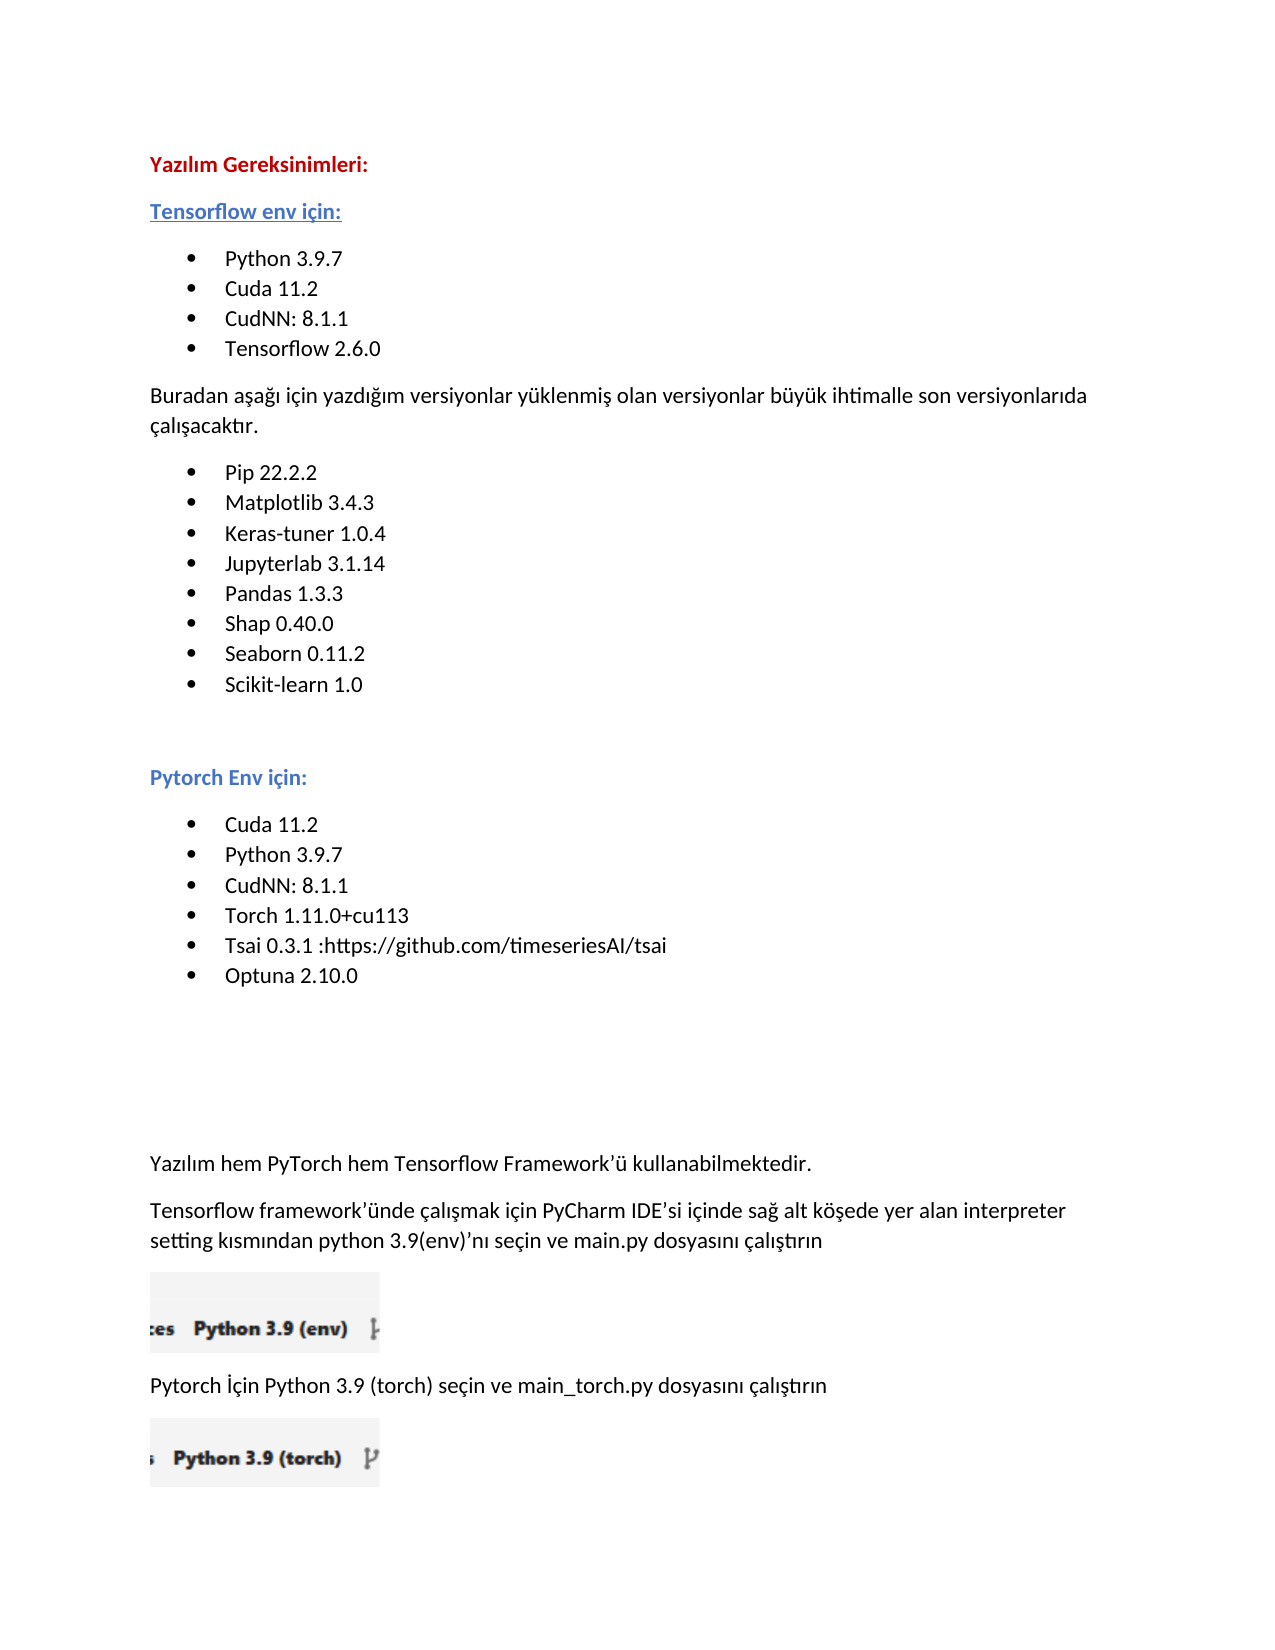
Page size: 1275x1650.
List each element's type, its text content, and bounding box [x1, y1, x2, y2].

list CudNN: 8.1.1 [187, 871, 1125, 899]
text Yazılım hem PyTorch hem Tensorflow Framework’ü kullanabilmektedir. [150, 1149, 1125, 1177]
list Cuda 11.2 [187, 810, 1125, 838]
text Buradan aşağı için yazdığım versiyonlar yüklenmiş olan versiyonlar büyük ihtimalle son versiyonlarıda çalışacaktır. [150, 381, 1125, 439]
list Pandas 1.3.3 [187, 579, 1125, 607]
text Pytorch İçin Python 3.9 (torch) seçin ve main_torch.py dosyasını çalıştırın [150, 1371, 1125, 1399]
list Keras-tuner 1.0.4 [187, 519, 1125, 547]
list Shap 0.40.0 [187, 609, 1125, 637]
list Torch 1.11.0+cu113 [187, 901, 1125, 929]
list Python 3.9.7 [187, 841, 1125, 869]
list Matplotlib 3.4.3 [187, 488, 1125, 517]
list Tensorflow 2.6.0 [187, 334, 1125, 362]
list Optuna 2.10.0 [187, 961, 1125, 989]
list Scikit-learn 1.0 [187, 670, 1125, 698]
text Tensorflow env için: [150, 197, 1125, 225]
text Tensorflow framework’ünde çalışmak için PyCharm IDE’si içinde sağ alt köşede yer alan interpreter setting kısmından python 3.9(env)’nı seçin ve main.py dosyasını çalıştırın [150, 1196, 1125, 1254]
list CudNN: 8.1.1 [187, 304, 1125, 332]
text Yazılım Gereksinimleri: [150, 150, 1125, 178]
picture [150, 1272, 380, 1353]
text Pytorch Env için: [150, 763, 1125, 792]
list Python 3.9.7 [187, 244, 1125, 272]
list Seaborn 0.11.2 [187, 639, 1125, 668]
list Cuda 11.2 [187, 274, 1125, 302]
list Pip 22.2.2 [187, 458, 1125, 486]
list Jupyterlab 3.1.14 [187, 549, 1125, 577]
list Tsai 0.3.1 :https://github.com/timeseriesAI/tsai [187, 931, 1125, 959]
picture [150, 1418, 380, 1487]
